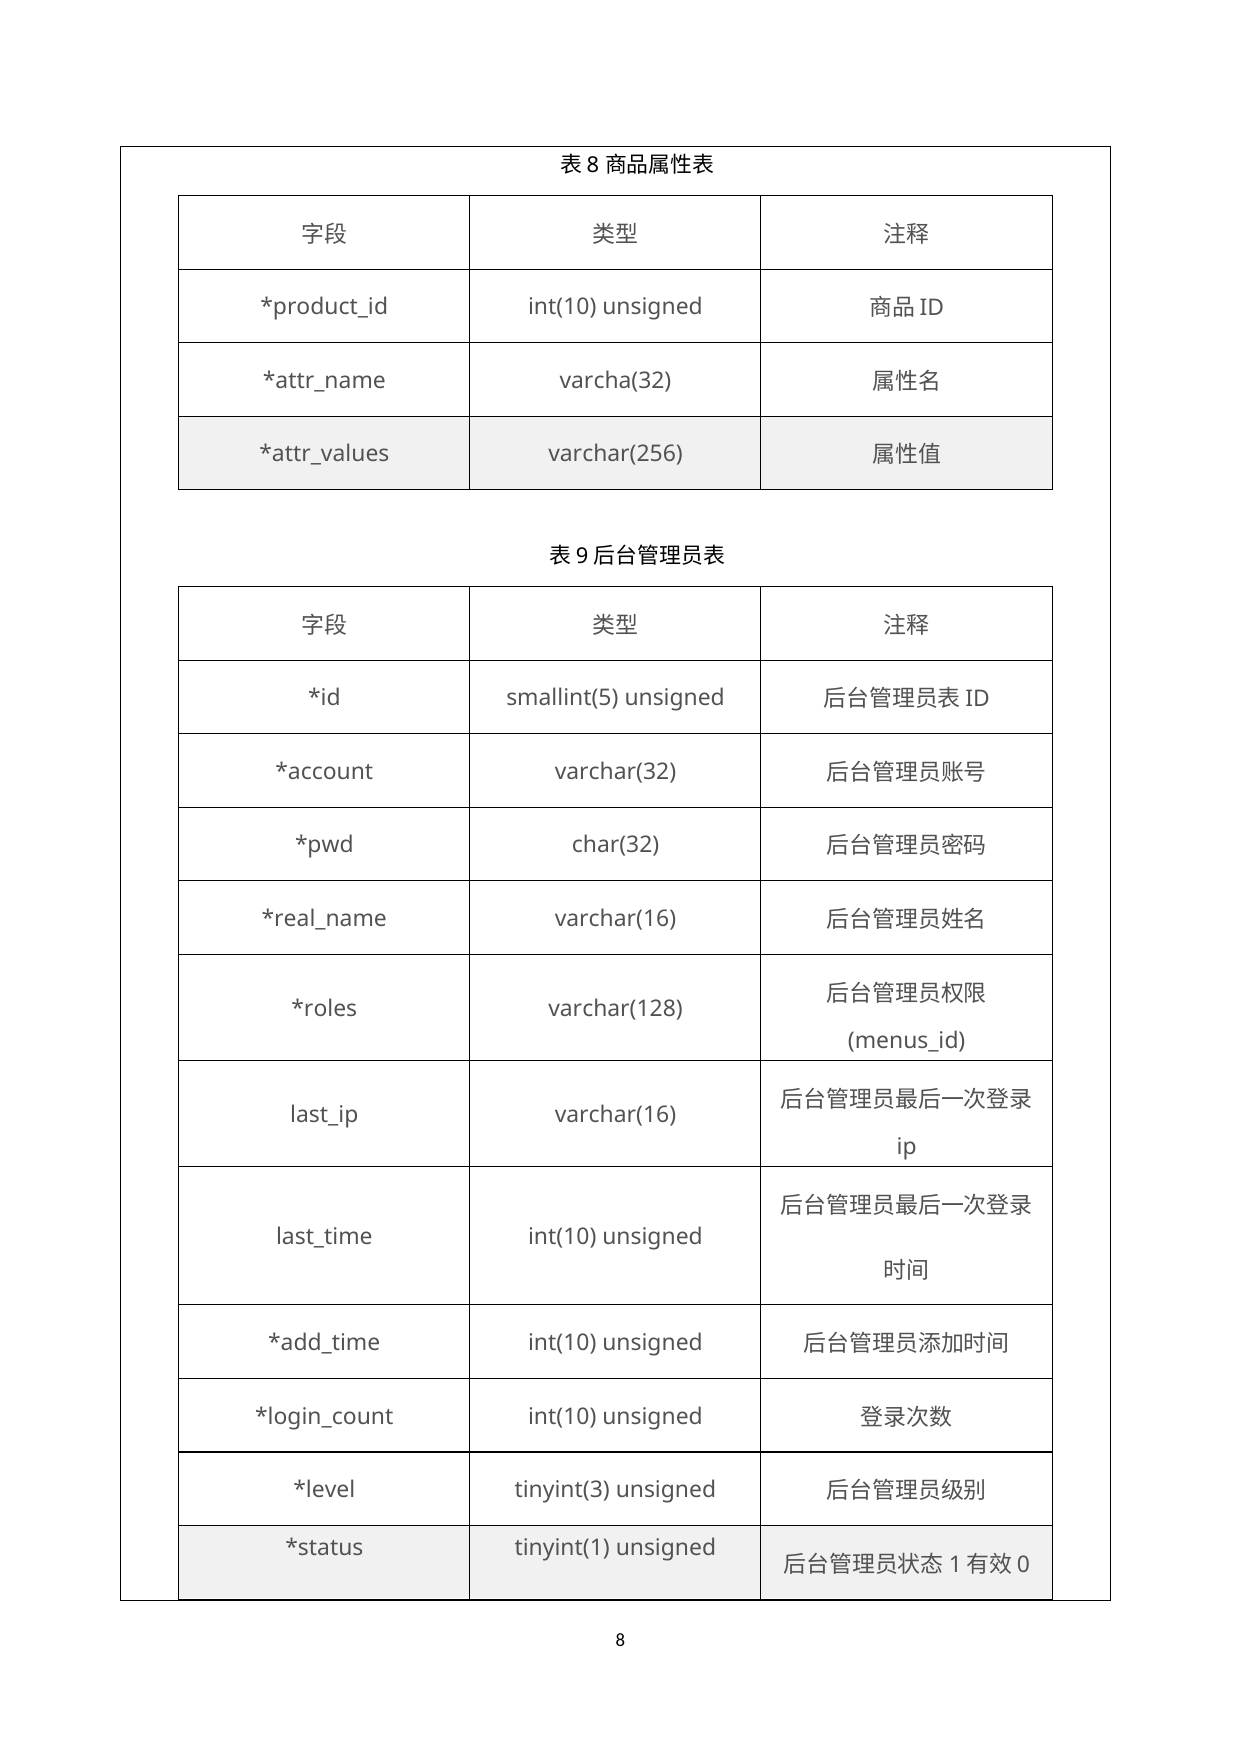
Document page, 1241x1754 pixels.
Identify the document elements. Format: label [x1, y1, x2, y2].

table_cell [121, 147, 1110, 1599]
